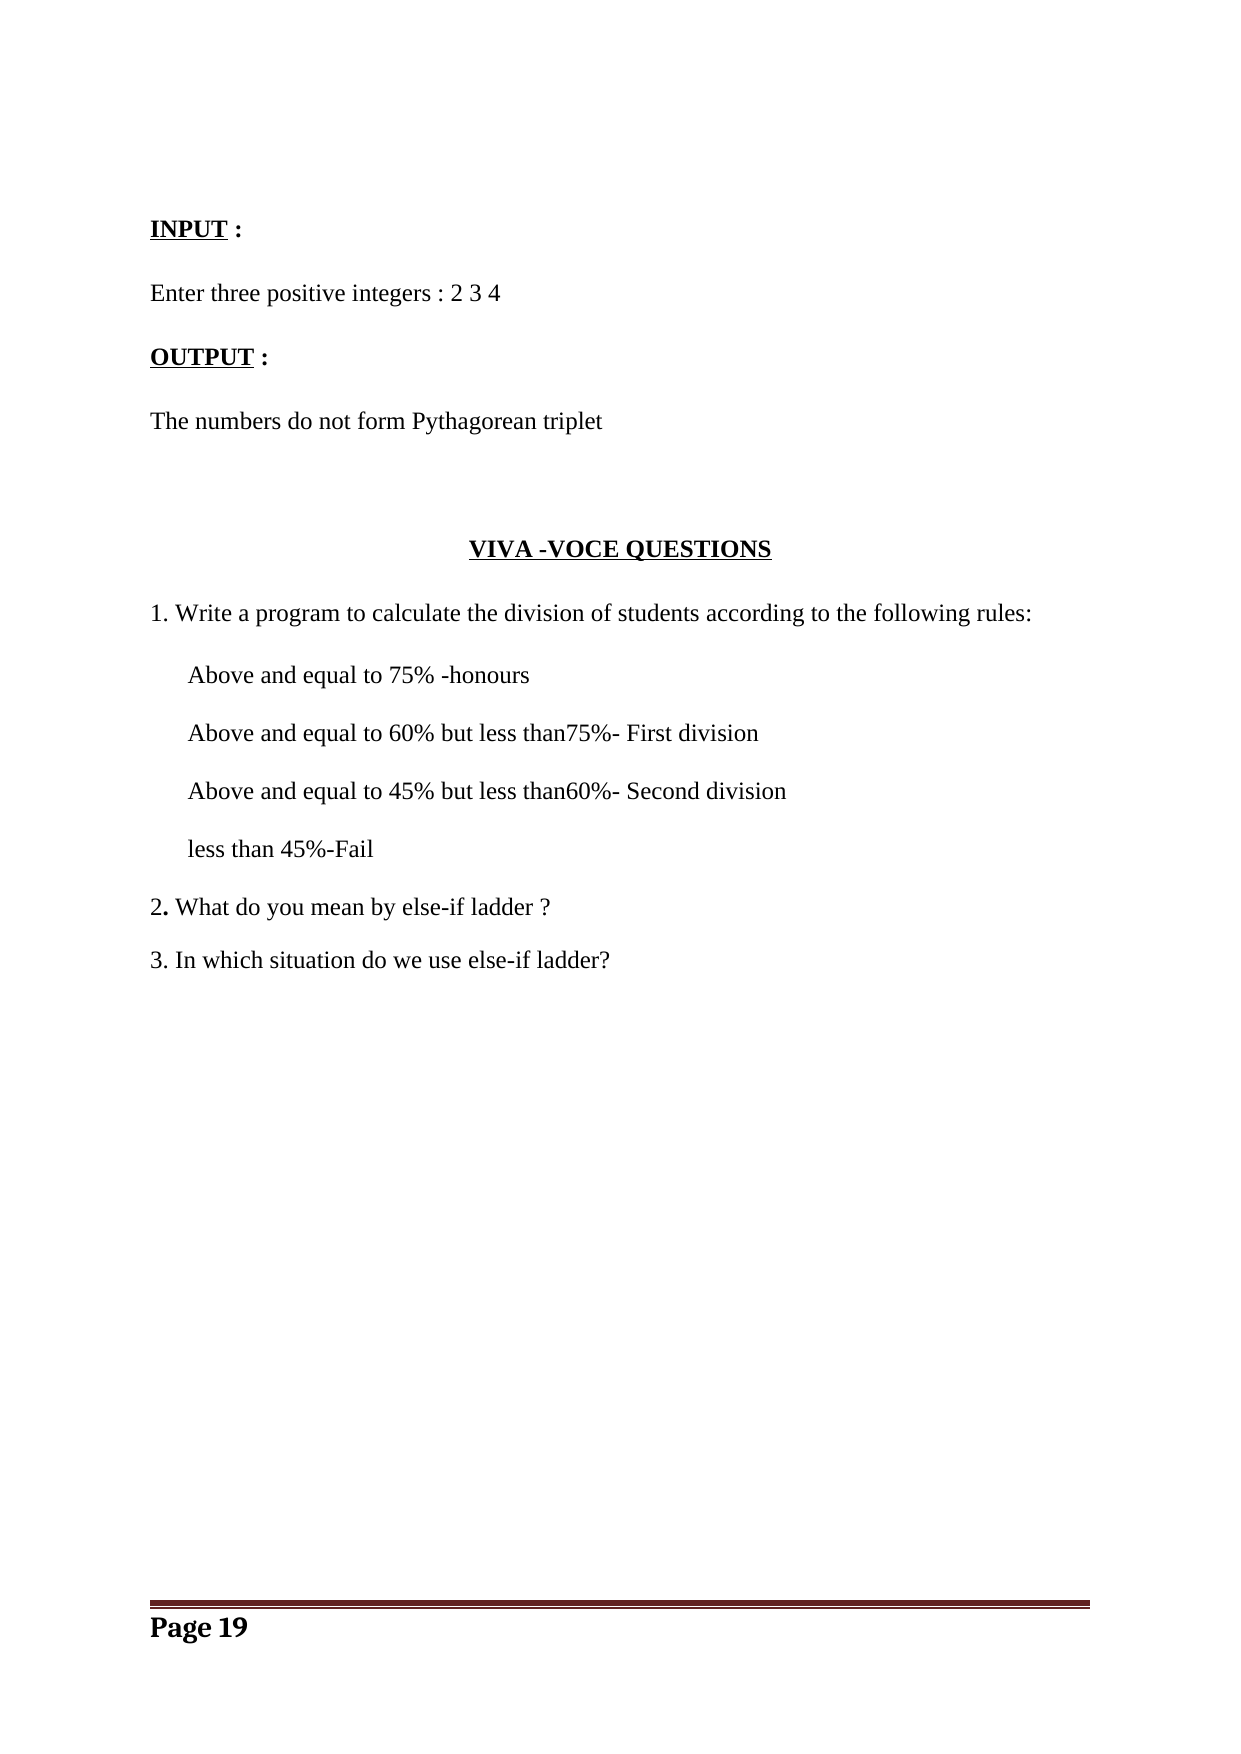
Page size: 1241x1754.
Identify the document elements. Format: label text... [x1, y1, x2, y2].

text INPUT : [150, 214, 1090, 243]
text less than 45%-Fail [187, 834, 1090, 862]
text 3. In which situation do we use else-if ladder? [150, 945, 1090, 974]
text Enter three positive integers : 2 3 4 [150, 278, 1090, 307]
text 2. What do you mean by else-if ladder ? [150, 892, 1090, 920]
text The numbers do not form Pythagorean triplet [150, 406, 1090, 434]
text Above and equal to 60% but less than75%- First division [187, 718, 1090, 747]
text Above and equal to 75% -honours [187, 660, 1090, 689]
text OUTPUT : [150, 342, 1090, 371]
text 1. Write a program to calculate the division of students according to the following rules: [150, 598, 1090, 626]
text VIVA -VOCE QUESTIONS [150, 534, 1090, 562]
text Above and equal to 45% but less than60%- Second division [187, 776, 1090, 804]
